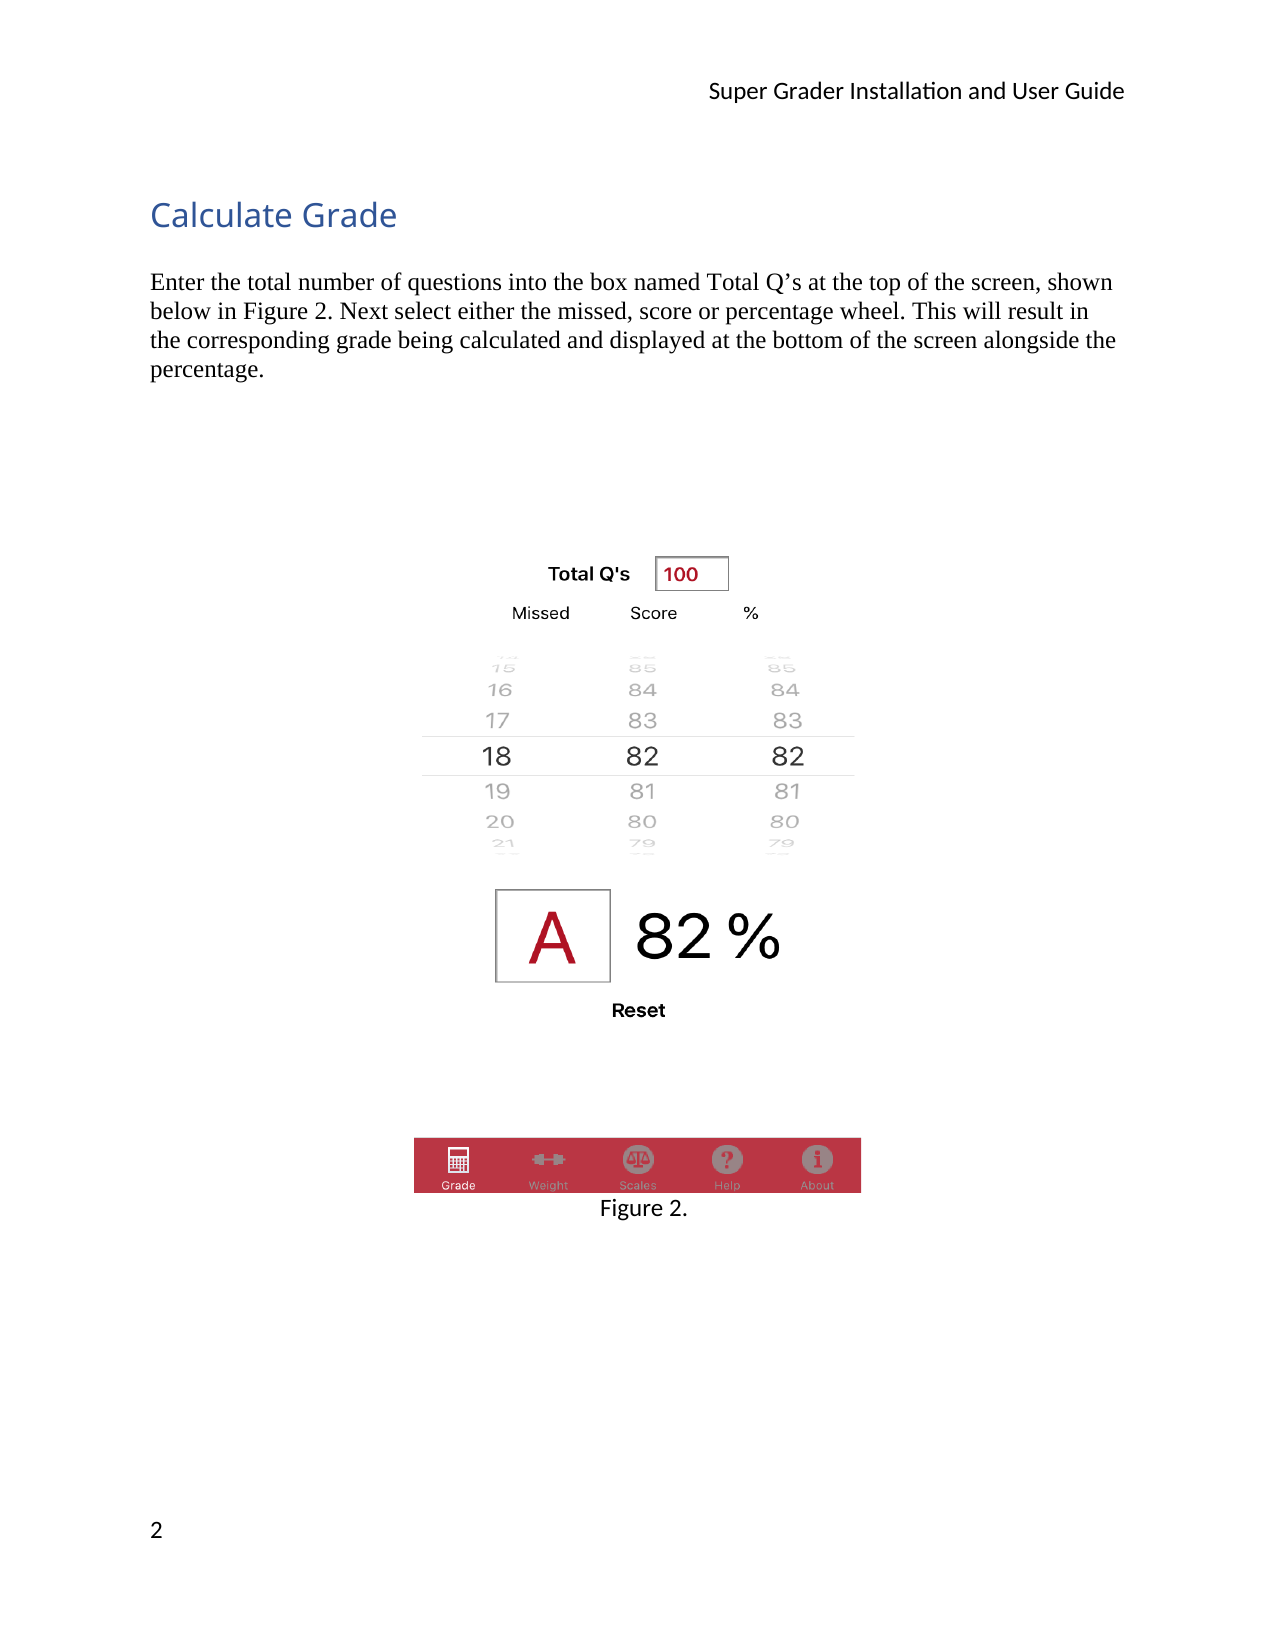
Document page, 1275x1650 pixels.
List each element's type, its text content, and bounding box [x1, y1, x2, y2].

text Enter the total number of questions into the box named Total Q’s at the top of the screen, shown below in Figure 2. Next select either the missed, score or percentage wheel. This will result in the corresponding grade being calculated and displayed at the bottom of the screen alongside the percentage. [150, 267, 1125, 382]
picture [414, 441, 862, 1193]
subtitle Calculate Grade [150, 192, 1125, 237]
text Figure 2. [150, 1192, 1125, 1223]
